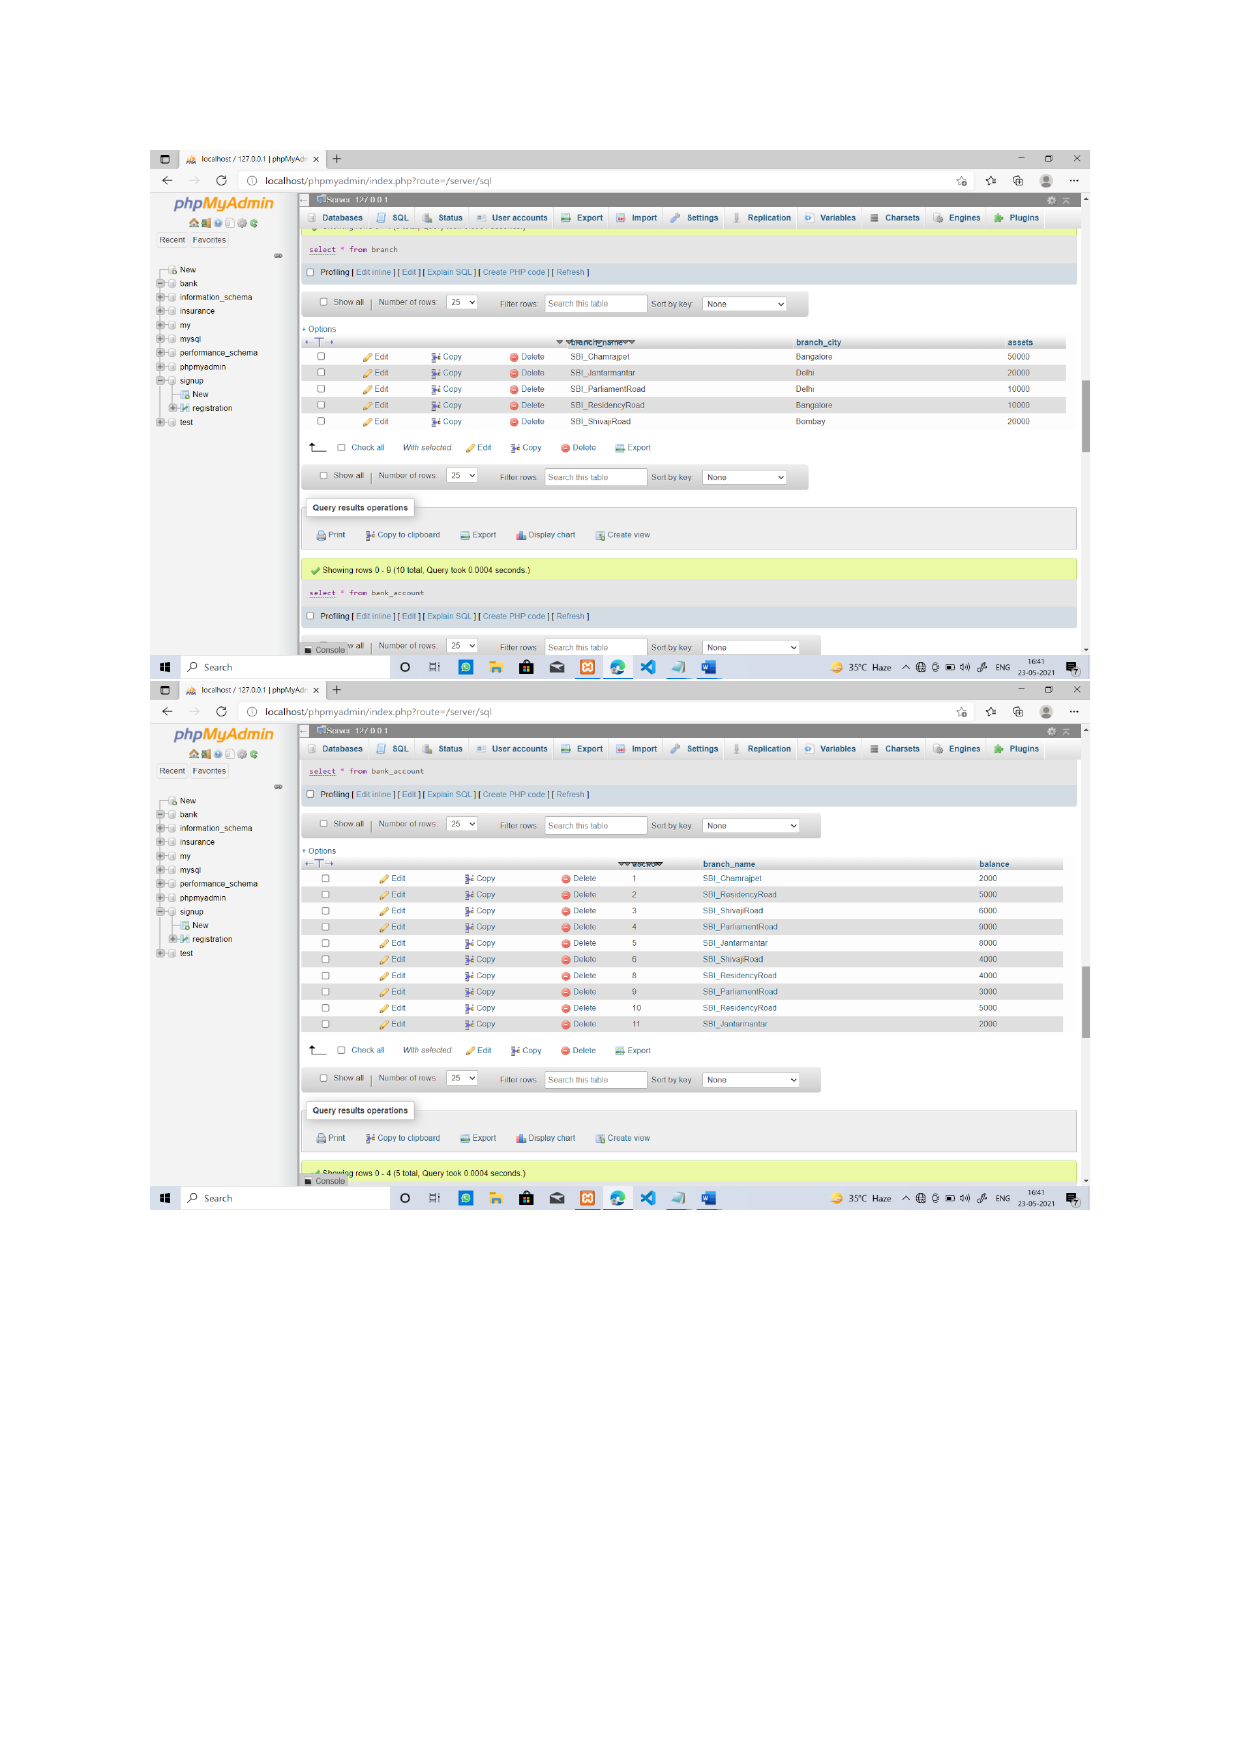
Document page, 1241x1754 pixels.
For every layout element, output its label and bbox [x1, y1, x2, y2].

picture [150, 681, 1091, 1210]
picture [150, 150, 1091, 679]
